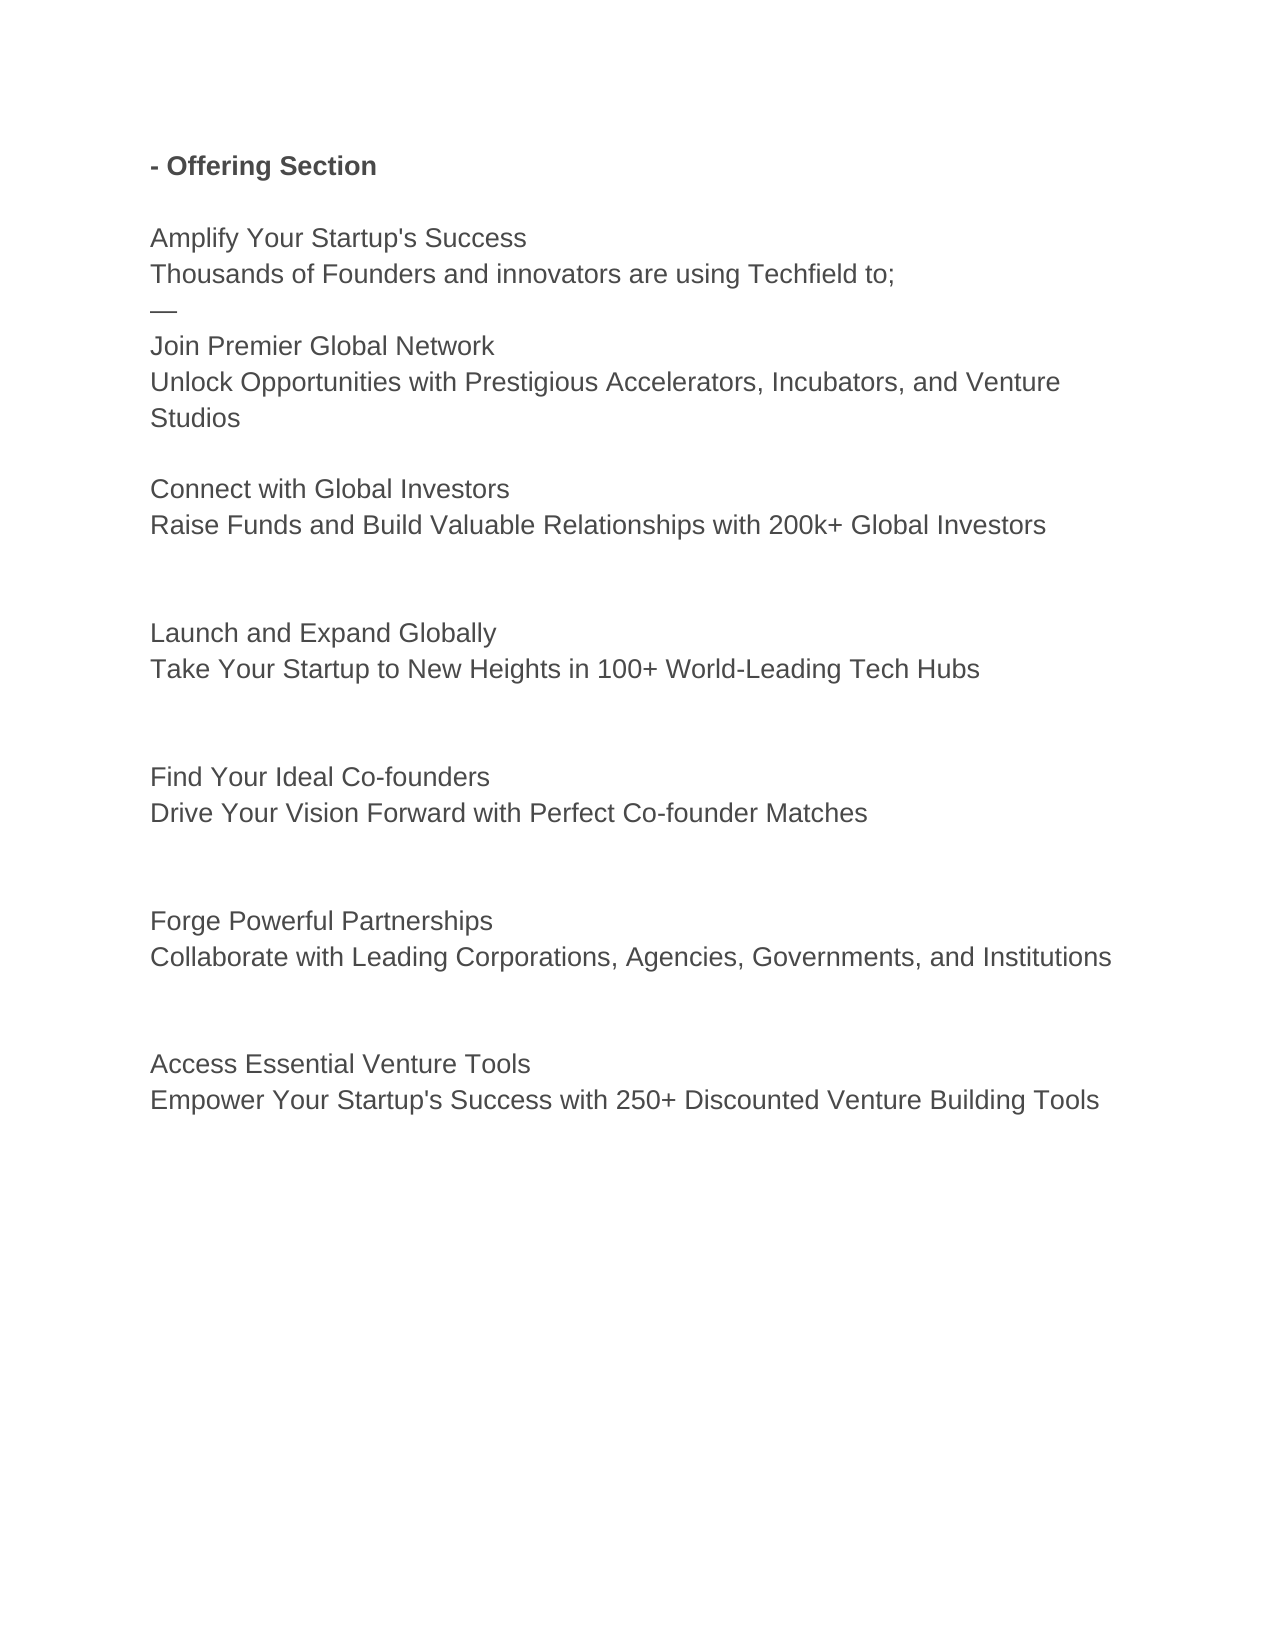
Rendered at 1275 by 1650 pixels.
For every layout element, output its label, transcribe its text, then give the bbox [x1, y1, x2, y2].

text Launch and Expand Globally [150, 617, 1125, 648]
text Join Premier Global Network [150, 330, 1125, 361]
text Connect with Global Investors [150, 473, 1125, 505]
text Unlock Opportunities with Prestigious Accelerators, Incubators, and Venture Studios [150, 366, 1125, 433]
text - Offering Section [150, 150, 1125, 181]
text Forge Powerful Partnerships [150, 905, 1125, 936]
text Collaborate with Leading Corporations, Agencies, Governments, and Institutions [150, 941, 1125, 972]
text Thousands of Founders and innovators are using Techfield to; [150, 258, 1125, 289]
text Drive Your Vision Forward with Perfect Co-founder Matches [150, 797, 1125, 828]
text Take Your Startup to New Heights in 100+ World-Leading Tech Hubs [150, 653, 1125, 684]
text Empower Your Startup's Success with 250+ Discounted Venture Building Tools [150, 1084, 1125, 1116]
text — [150, 294, 1125, 325]
text Access Essential Venture Tools [150, 1048, 1125, 1080]
text Amplify Your Startup's Success [150, 222, 1125, 253]
text Raise Funds and Build Valuable Relationships with 200k+ Global Investors [150, 509, 1125, 541]
text Find Your Ideal Co-founders [150, 761, 1125, 792]
